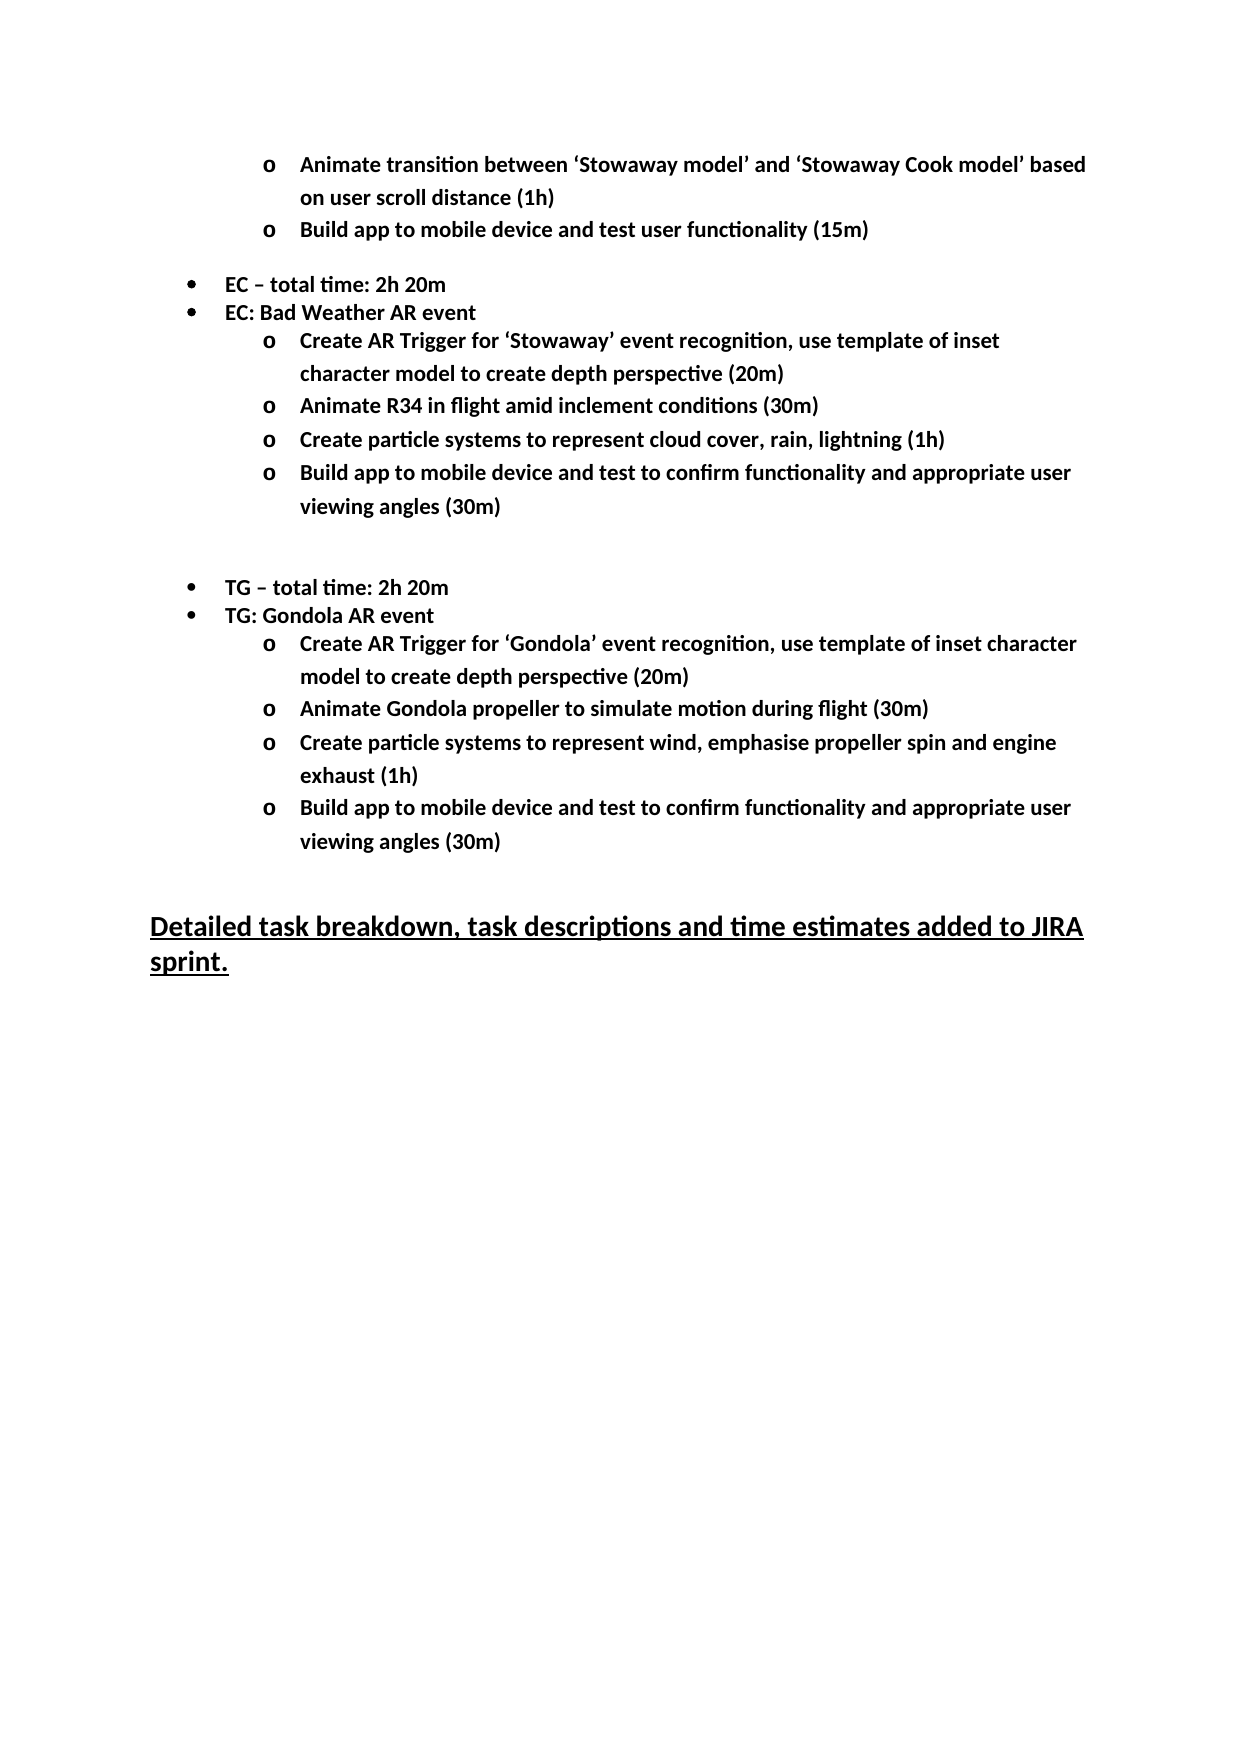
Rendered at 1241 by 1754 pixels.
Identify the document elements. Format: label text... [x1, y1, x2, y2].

list TG – total time: 2h 20m [187, 573, 1090, 601]
list Build app to mobile device and test user functionality (15m) [262, 216, 1090, 245]
list Animate transition between ‘Stowaway model’ and ‘Stowaway Cook model’ based on user scroll distance (1h) [262, 150, 1090, 211]
list EC – total time: 2h 20m [187, 270, 1090, 298]
list Animate R34 in flight amid inclement conditions (30m) [262, 391, 1090, 421]
text Detailed task breakdown, task descriptions and time estimates added to JIRA sprint. [150, 908, 1090, 979]
list Build app to mobile device and test to confirm functionality and appropriate user viewing angles (30m) [262, 793, 1090, 855]
list Animate Gondola propeller to simulate motion during flight (30m) [262, 694, 1090, 724]
list Build app to mobile device and test to confirm functionality and appropriate user viewing angles (30m) [262, 458, 1090, 520]
list TG: Gondola AR event [187, 601, 1090, 629]
list Create particle systems to represent cloud cover, rain, lightning (1h) [262, 425, 1090, 454]
list Create AR Trigger for ‘Gondola’ event recognition, use template of inset character model to create depth perspective (20m) [262, 629, 1090, 690]
list EC: Bad Weather AR event [187, 298, 1090, 326]
list Create particle systems to represent wind, emphasise propeller spin and engine exhaust (1h) [262, 728, 1090, 789]
list Create AR Trigger for ‘Stowaway’ event recognition, use template of inset character model to create depth perspective (20m) [262, 326, 1090, 387]
